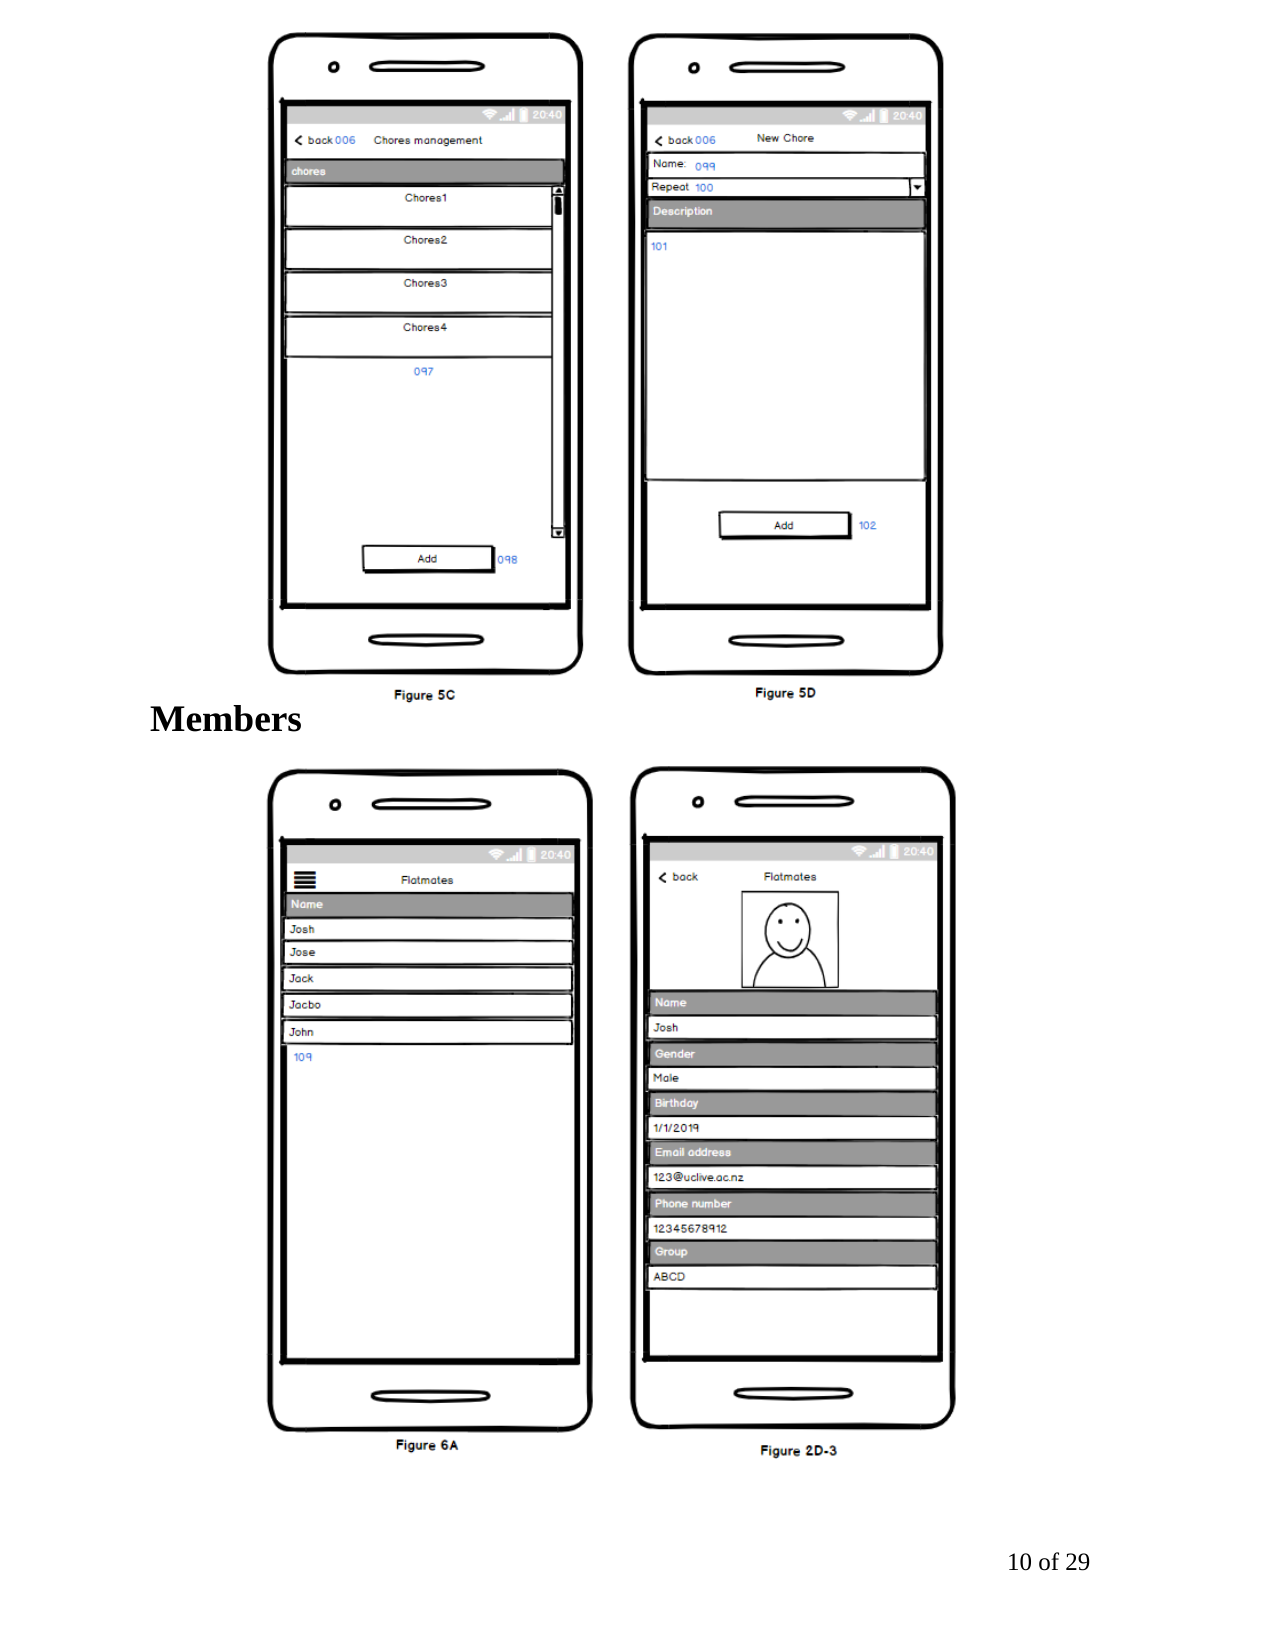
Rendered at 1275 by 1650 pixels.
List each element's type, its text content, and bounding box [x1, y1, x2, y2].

subtitle Members [150, 696, 1125, 739]
picture [254, 20, 960, 696]
picture [246, 756, 1005, 1499]
